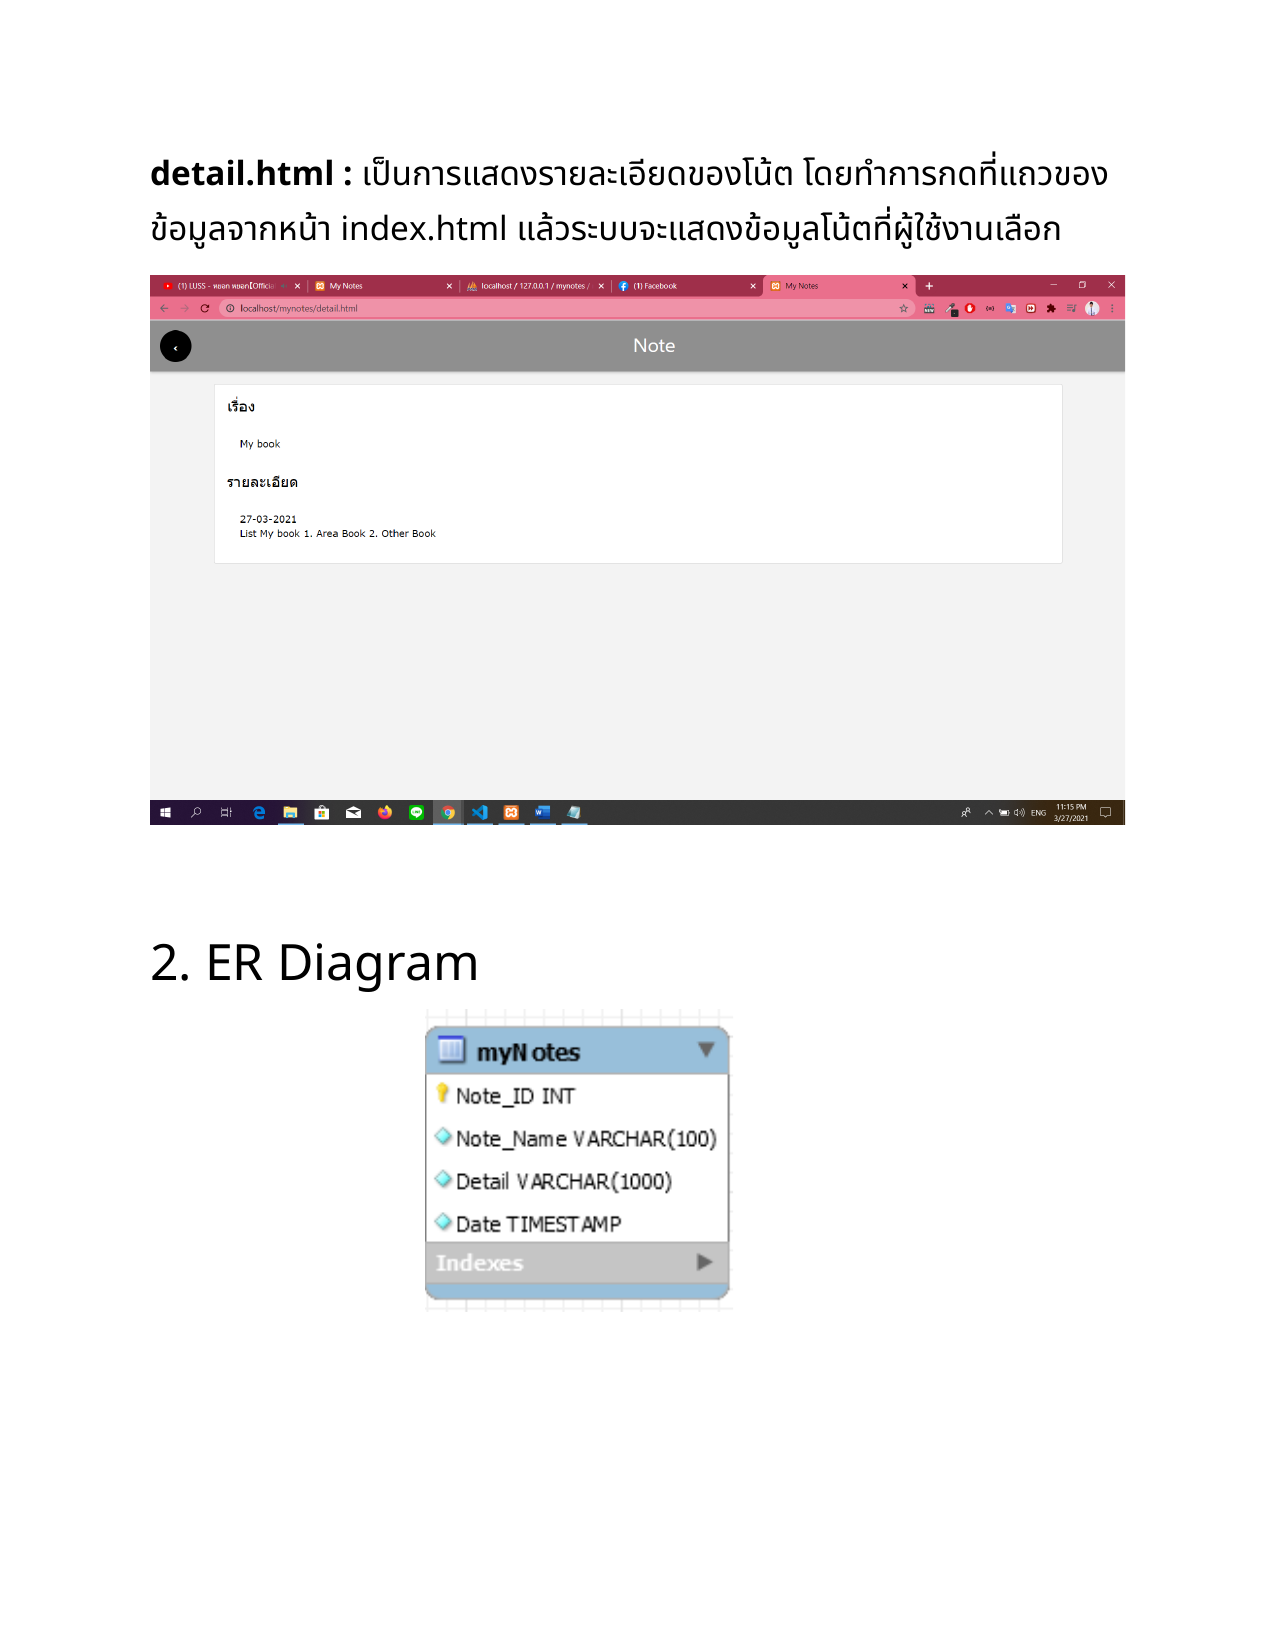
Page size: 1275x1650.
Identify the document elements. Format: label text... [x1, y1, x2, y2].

picture [425, 1009, 734, 1312]
text 2. ER Diagram [150, 927, 1125, 995]
text detail.html : เป็นการแสดงรายละเอียดของโน้ต โดยทำการกดที่แถวของข้อมูลจากหน้า index.html แล้วระบบจะแสดงข้อมูลโน้ตที่ผู้ใช้งานเลือก [150, 150, 1125, 255]
picture [150, 275, 1125, 825]
